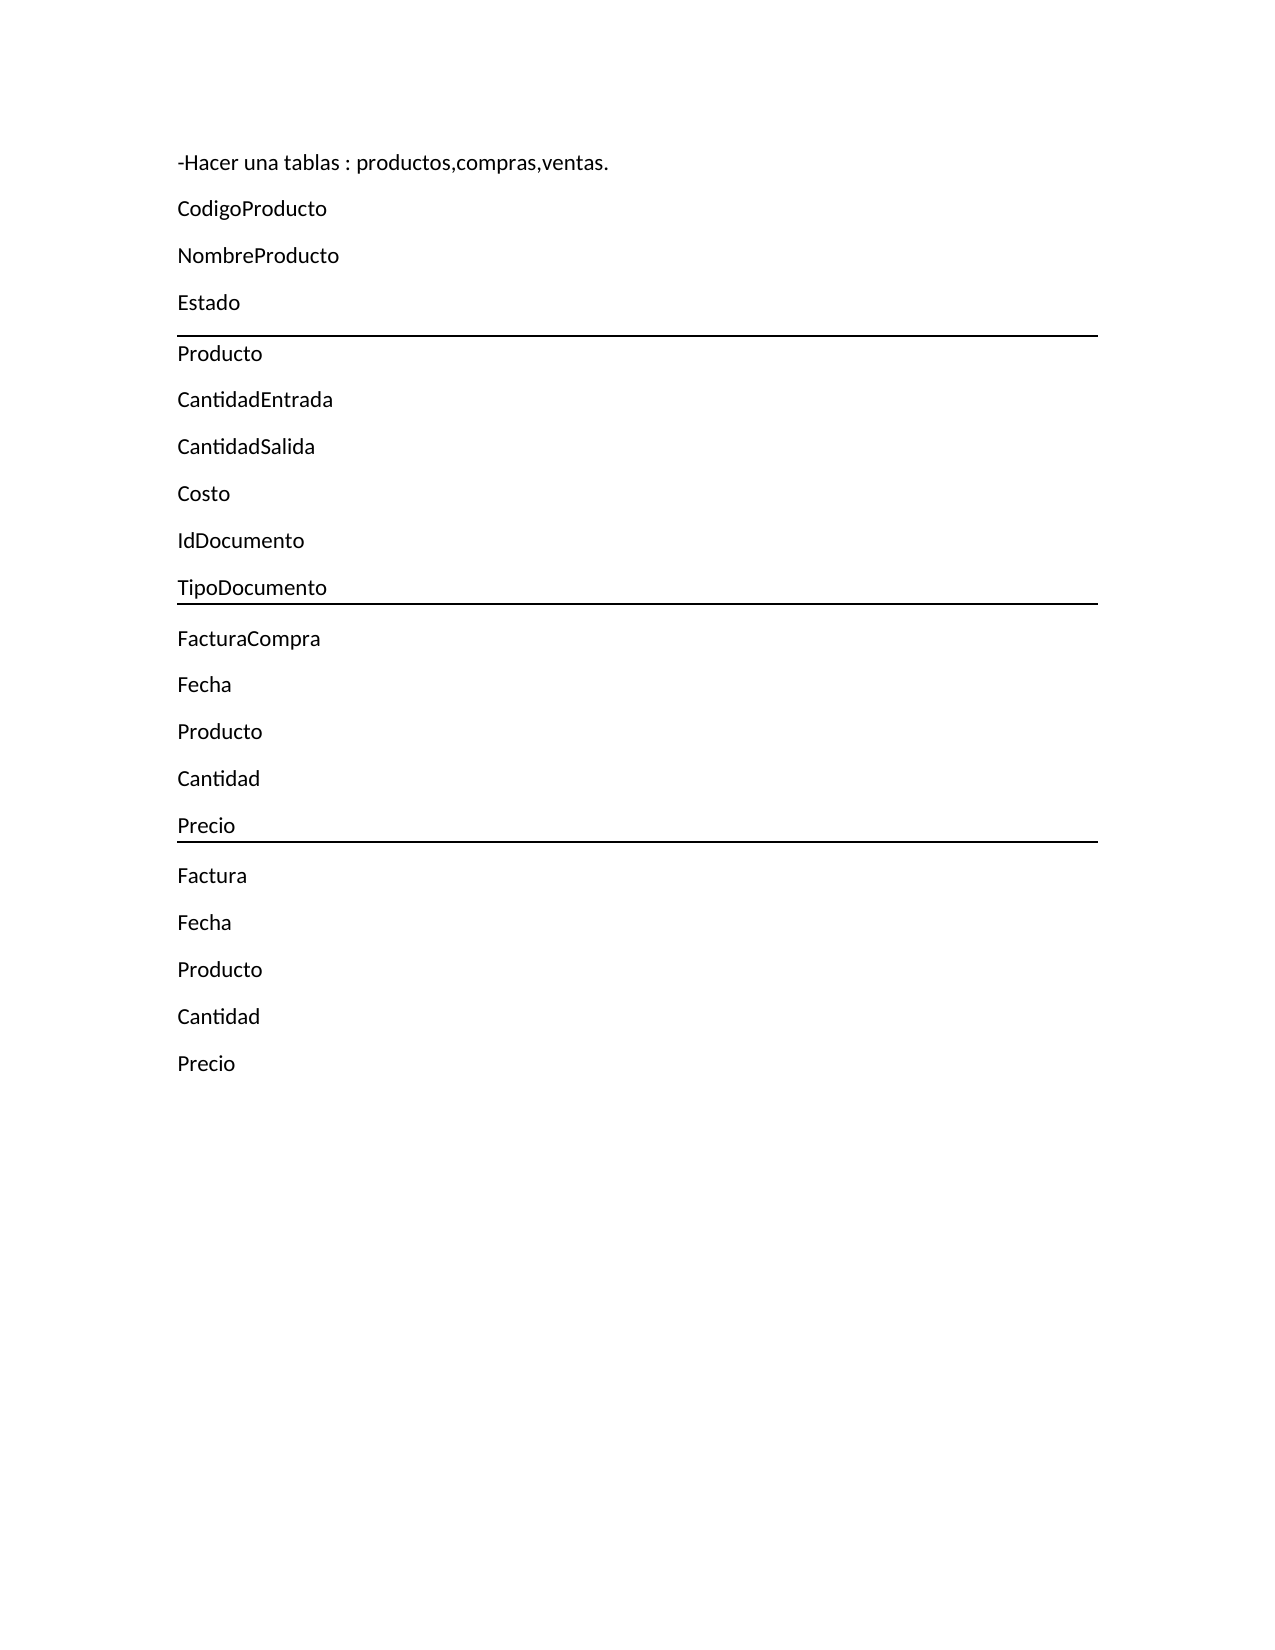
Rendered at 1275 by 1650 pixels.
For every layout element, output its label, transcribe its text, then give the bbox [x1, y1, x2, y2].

text Factura [177, 862, 1098, 890]
text Precio [177, 1049, 1098, 1077]
text IdDocumento [177, 523, 1098, 554]
text Producto [177, 955, 1098, 983]
text CantidadSalida [177, 429, 1098, 461]
text Fecha [177, 908, 1098, 937]
text Cantidad [177, 1002, 1098, 1030]
text Costo [177, 476, 1098, 507]
text Producto [177, 337, 1098, 367]
text CantidadEntrada [177, 382, 1098, 414]
text Estado [177, 288, 1098, 316]
text -Hacer una tablas : productos,compras,ventas. [177, 148, 1098, 176]
text NombreProducto [177, 241, 1098, 269]
text Cantidad [177, 764, 1098, 792]
text FacturaCompra [177, 624, 1098, 652]
text Producto [177, 717, 1098, 745]
text TipoDocumento [177, 569, 1098, 603]
text CodigoProducto [177, 194, 1098, 222]
text Precio [177, 811, 1098, 841]
text Fecha [177, 671, 1098, 698]
